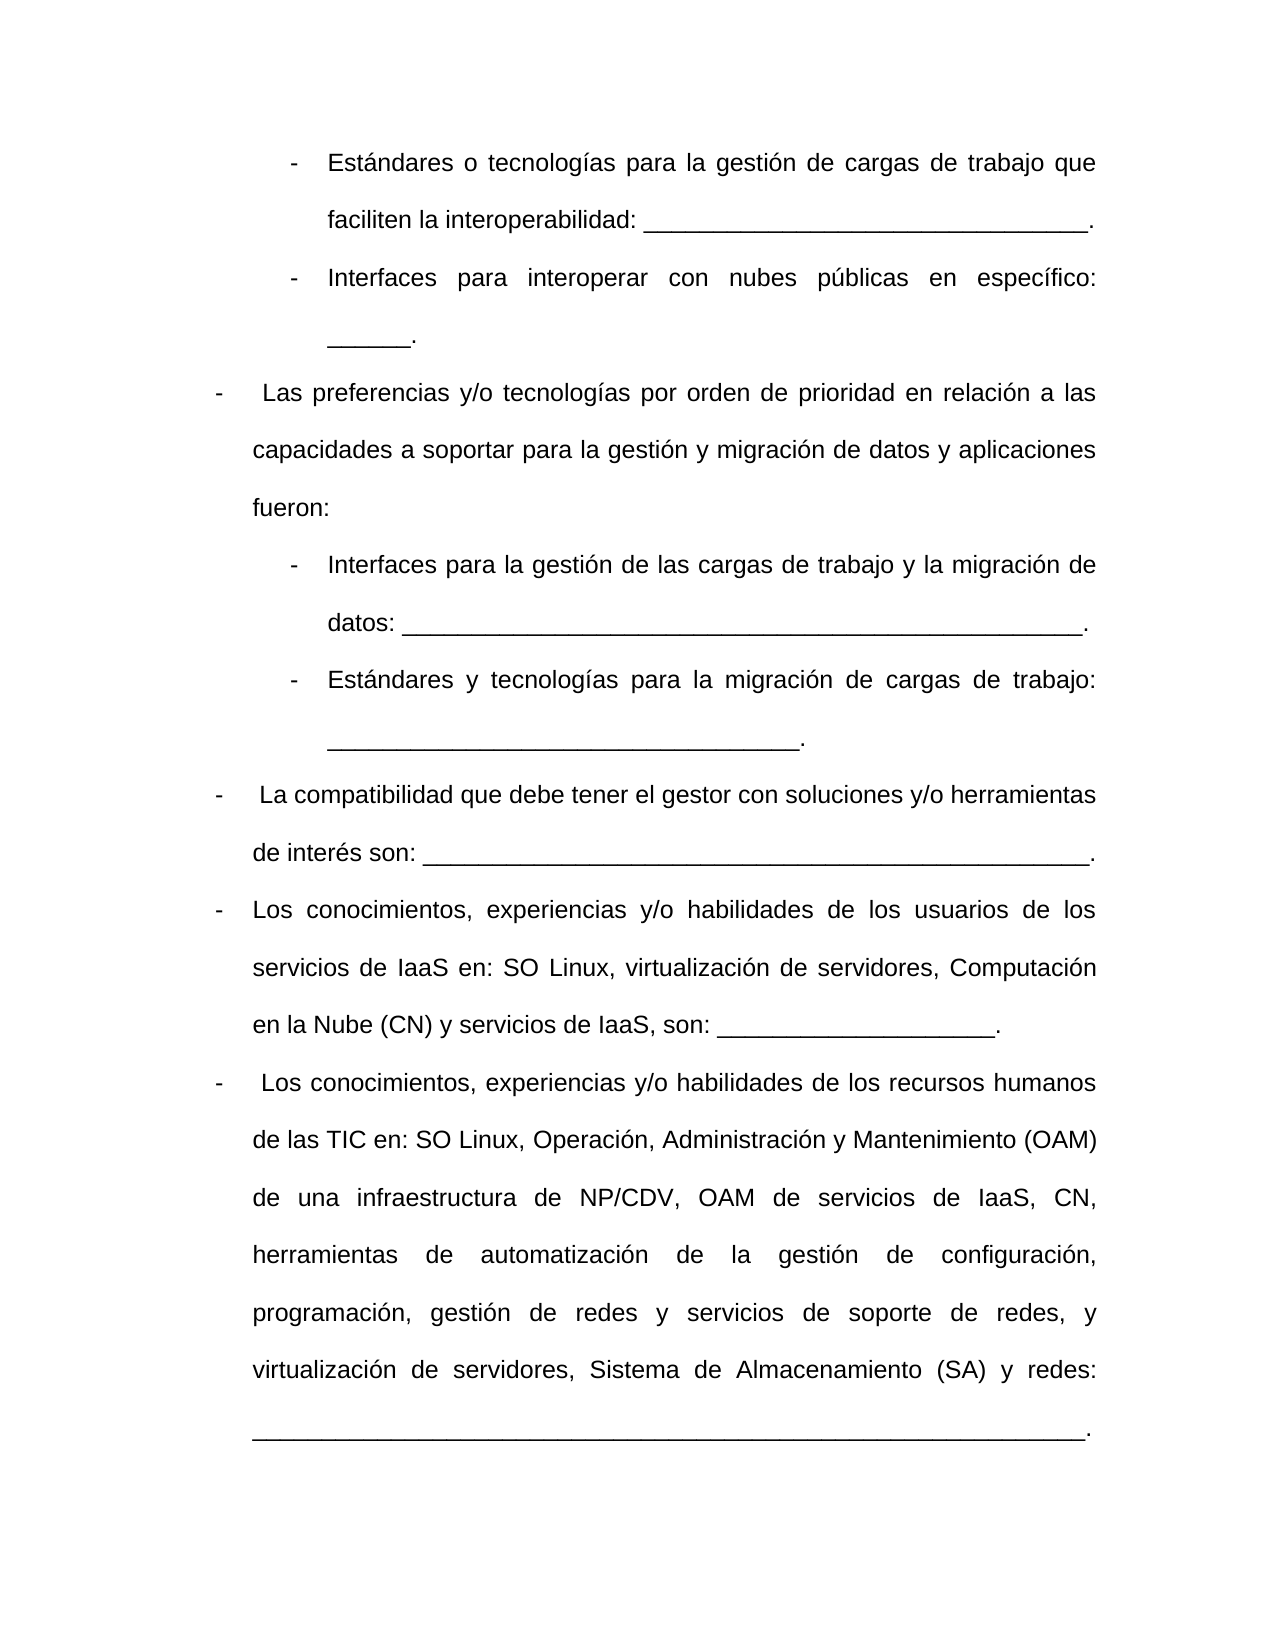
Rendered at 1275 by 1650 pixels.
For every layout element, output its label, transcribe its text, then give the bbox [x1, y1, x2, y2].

list La compatibilidad que debe tener el gestor con soluciones y/o herramientas de interés son: ________________________________________________. [215, 780, 1098, 866]
list Los conocimientos, experiencias y/o habilidades de los usuarios de los servicios de IaaS en: SO Linux, virtualización de servidores, Computación en la Nube (CN) y servicios de IaaS, son: ____________________. [215, 895, 1098, 1039]
list Interfaces para interoperar con nubes públicas en específico: ______. [290, 263, 1098, 349]
list Las preferencias y/o tecnologías por orden de prioridad en relación a las capacidades a soportar para la gestión y migración de datos y aplicaciones fueron: [215, 378, 1098, 521]
list Los conocimientos, experiencias y/o habilidades de los recursos humanos de las TIC en: SO Linux, Operación, Administración y Mantenimiento (OAM) de una infraestructura de NP/CDV, OAM de servicios de IaaS, CN, herramientas de automatización de la gestión de configuración, programación, gestión de redes y servicios de soporte de redes, y virtualización de servidores, Sistema de Almacenamiento (SA) y redes: ____________________________________________________________. [215, 1068, 1098, 1441]
list Interfaces para la gestión de las cargas de trabajo y la migración de datos: _________________________________________________. [290, 550, 1098, 636]
list Estándares o tecnologías para la gestión de cargas de trabajo que faciliten la interoperabilidad: ________________________________. [290, 148, 1098, 234]
list Estándares y tecnologías para la migración de cargas de trabajo: __________________________________. [290, 665, 1098, 751]
